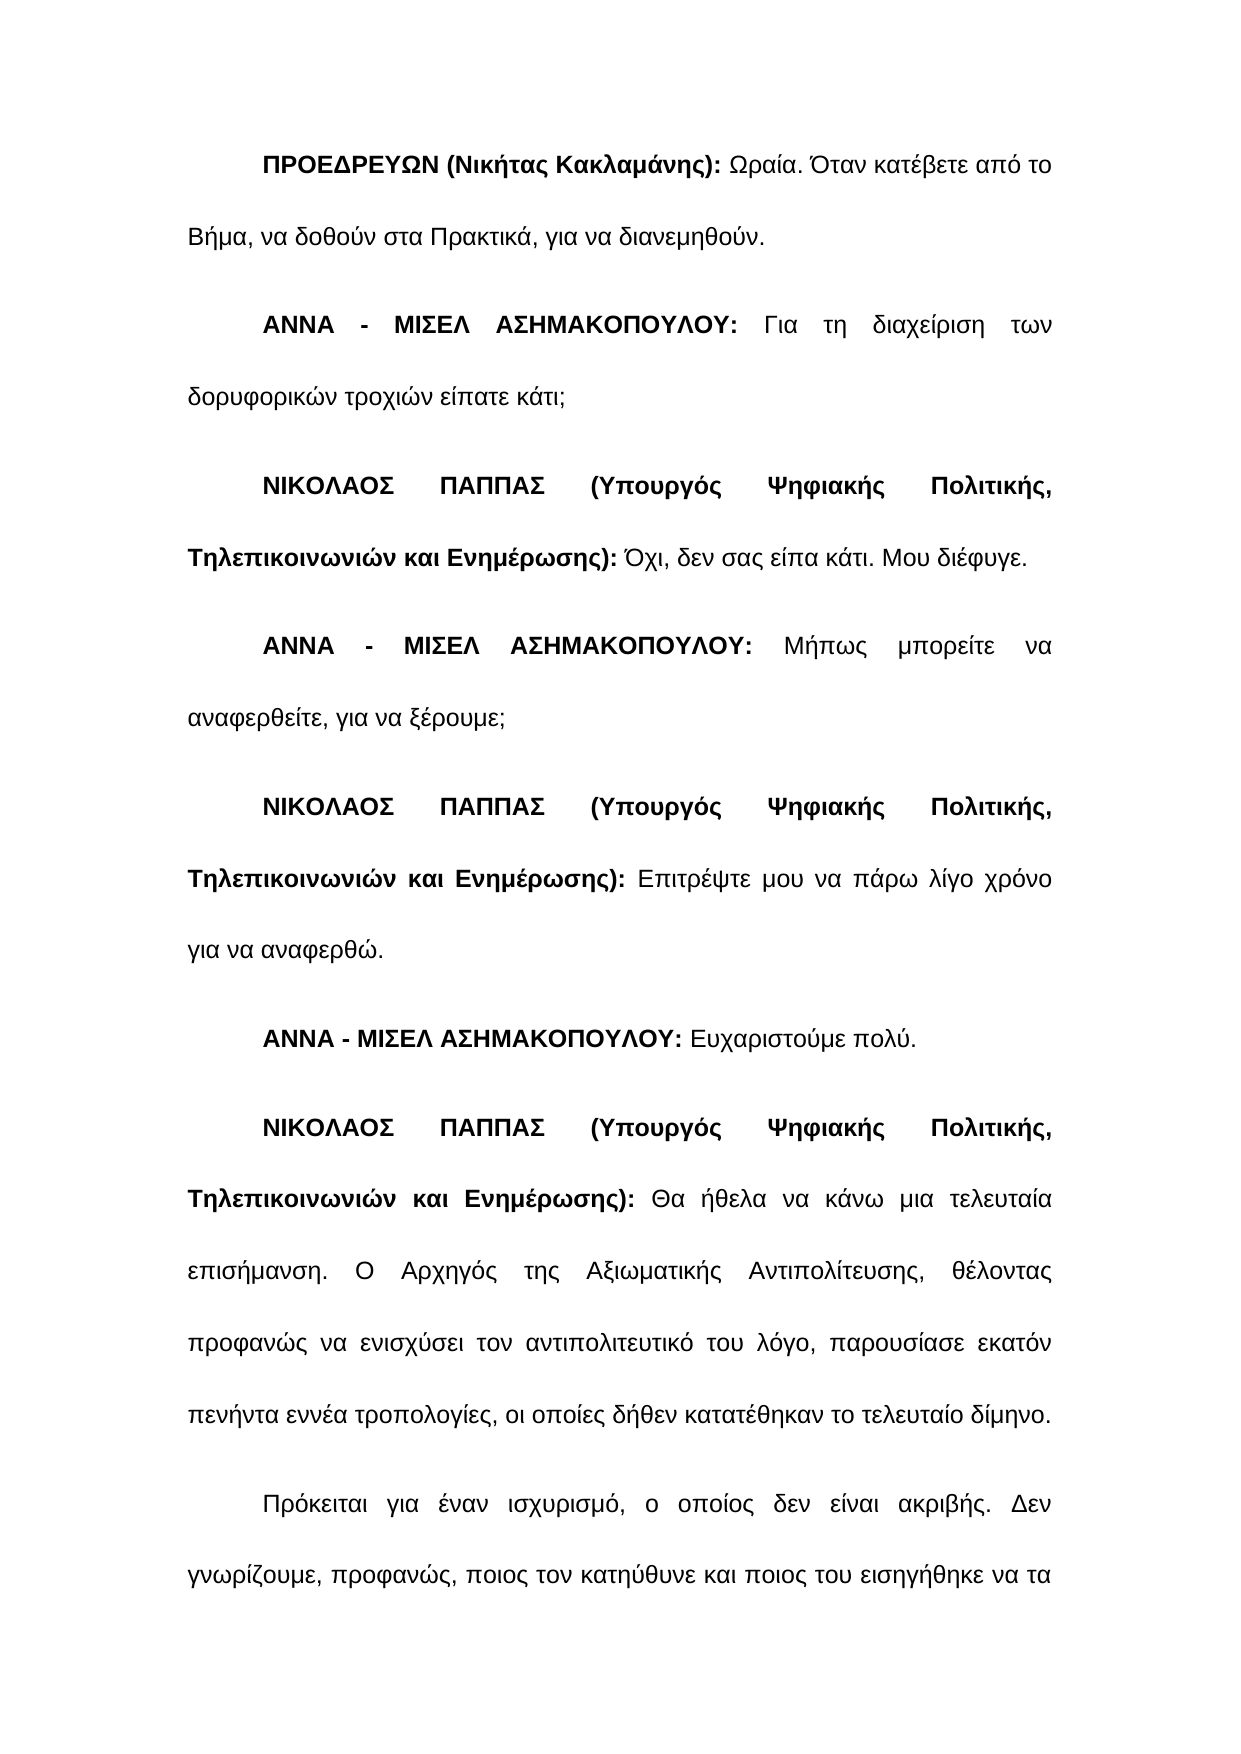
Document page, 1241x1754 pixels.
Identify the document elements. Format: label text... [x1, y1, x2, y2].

text ΝΙΚΟΛΑΟΣ ΠΑΠΠΑΣ (Υπουργός Ψηφιακής Πολιτικής, Τηλεπικοινωνιών και Ενημέρωσης): Θα ήθελα να κάνω μια τελευταία επισήμανση. Ο Αρχηγός της Αξιωματικής Αντιπολίτευσης, θέλοντας προφανώς να ενισχύσει τον αντιπολιτευτικό του λόγο, παρουσίασε εκατόν πενήντα εννέα τροπολογίες, οι οποίες δήθεν κατατέθηκαν το τελευταίο δίμηνο. [187, 1112, 1053, 1429]
text ΑΝΝΑ - ΜΙΣΕΛ ΑΣΗΜΑΚΟΠΟΥΛΟΥ: Μήπως μπορείτε να αναφερθείτε, για να ξέρουμε; [187, 631, 1053, 732]
text ΠΡΟΕΔΡΕΥΩΝ (Νικήτας Κακλαμάνης): Ωραία. Όταν κατέβετε από το Βήμα, να δοθούν στα Πρακτικά, για να διανεμηθούν. [187, 150, 1053, 251]
text ΝΙΚΟΛΑΟΣ ΠΑΠΠΑΣ (Υπουργός Ψηφιακής Πολιτικής, Τηλεπικοινωνιών και Ενημέρωσης): Επιτρέψτε μου να πάρω λίγο χρόνο για να αναφερθώ. [187, 792, 1053, 964]
text ΝΙΚΟΛΑΟΣ ΠΑΠΠΑΣ (Υπουργός Ψηφιακής Πολιτικής, Τηλεπικοινωνιών και Ενημέρωσης): Όχι, δεν σας είπα κάτι. Μου διέφυγε. [187, 471, 1053, 571]
text ΑΝΝΑ - ΜΙΣΕΛ ΑΣΗΜΑΚΟΠΟΥΛΟΥ: Για τη διαχείριση των δορυφορικών τροχιών είπατε κάτι; [187, 310, 1053, 411]
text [187, 1488, 1053, 1589]
text ΑΝΝΑ - ΜΙΣΕΛ ΑΣΗΜΑΚΟΠΟΥΛΟΥ: Ευχαριστούμε πολύ. [187, 1024, 1053, 1053]
